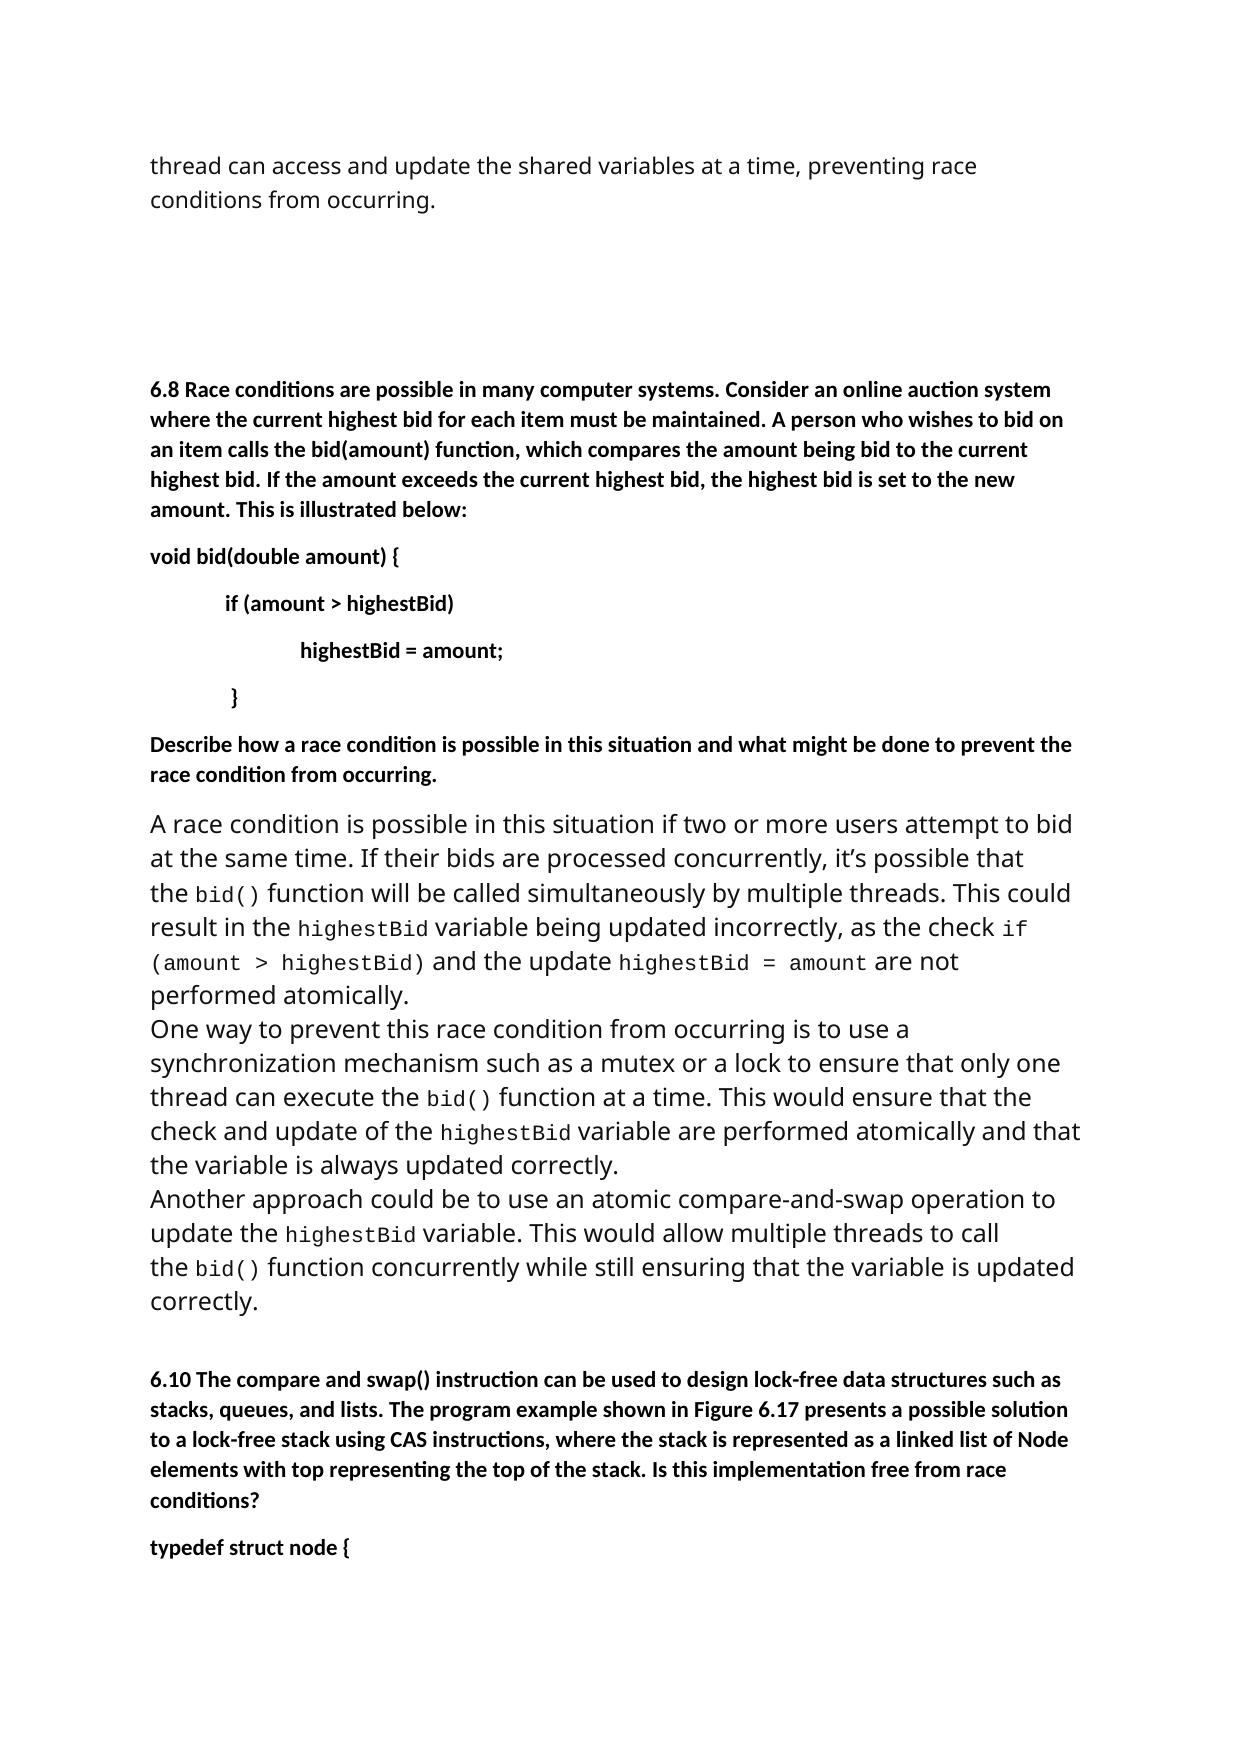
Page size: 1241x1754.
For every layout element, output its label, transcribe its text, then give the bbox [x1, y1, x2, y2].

text 6.10 The compare and swap() instruction can be used to design lock-free data structures such as stacks, queues, and lists. The program example shown in Figure 6.17 presents a possible solution to a lock-free stack using CAS instructions, where the stack is represented as a linked list of Node elements with top representing the top of the stack. Is this implementation free from race conditions? [150, 1365, 1090, 1514]
text Describe how a race condition is possible in this situation and what might be done to prevent the race condition from occurring. [150, 730, 1090, 788]
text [150, 150, 1090, 215]
text Another approach could be to use an atomic compare-and-swap operation to update the highestBid variable. This would allow multiple threads to call the bid() function concurrently while still ensuring that the variable is updated correctly. [150, 1182, 1090, 1318]
text One way to prevent this race condition from occurring is to use a synchronization mechanism such as a mutex or a lock to ensure that only one thread can execute the bid() function at a time. This would ensure that the check and update of the highestBid variable are performed atomically and that the variable is always updated correctly. [150, 1011, 1090, 1182]
text } [150, 683, 1090, 711]
text void bid(double amount) { [150, 542, 1090, 571]
text typedef struct node { [150, 1533, 1090, 1561]
text A race condition is possible in this situation if two or more users attempt to bid at the same time. If their bids are processed concurrently, it’s possible that the bid() function will be called simultaneously by multiple threads. This could result in the highestBid variable being updated incorrectly, as the check if (amount > highestBid) and the update highestBid = amount are not performed atomically. [150, 807, 1090, 1011]
text highestBid = amount; [225, 636, 1090, 664]
text if (amount > highestBid) [150, 589, 1090, 617]
text 6.8 Race conditions are possible in many computer systems. Consider an online auction system where the current highest bid for each item must be maintained. A person who wishes to bid on an item calls the bid(amount) function, which compares the amount being bid to the current highest bid. If the amount exceeds the current highest bid, the highest bid is set to the new amount. This is illustrated below: [150, 375, 1090, 524]
